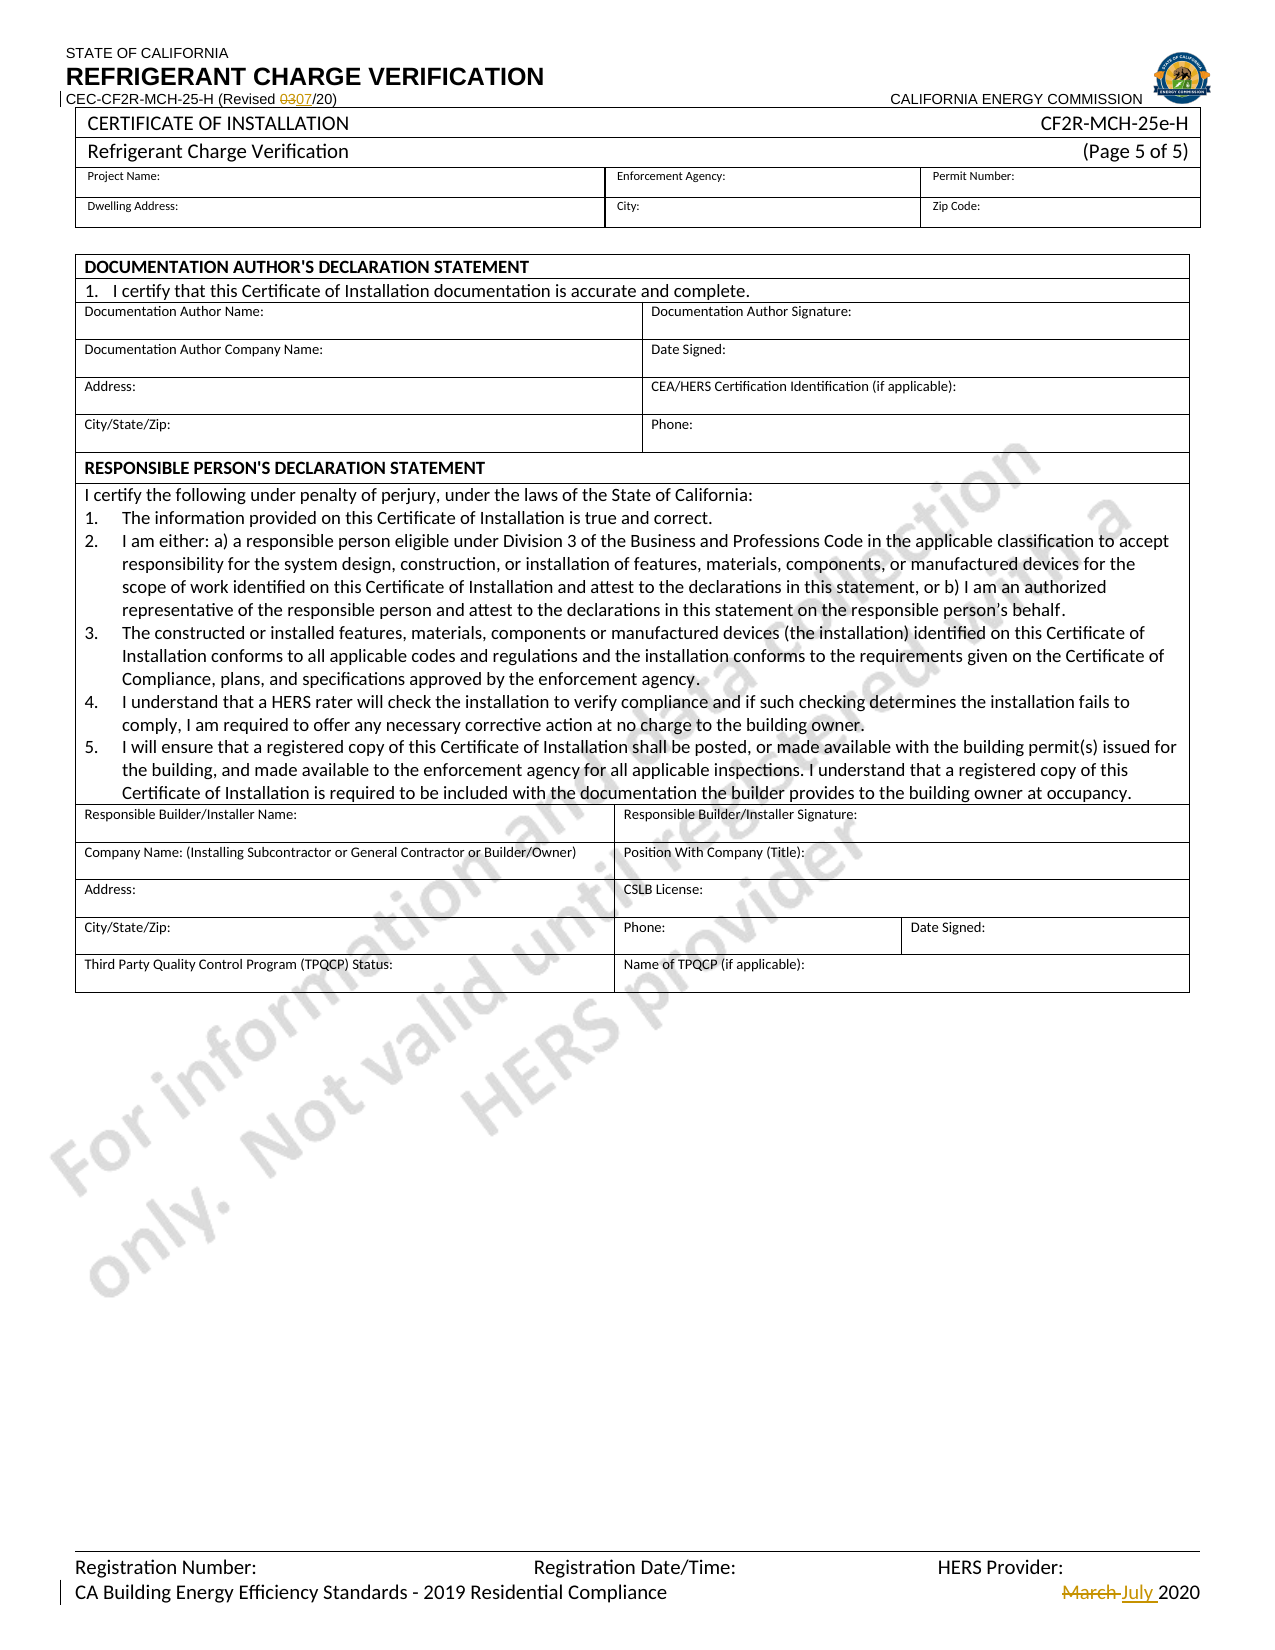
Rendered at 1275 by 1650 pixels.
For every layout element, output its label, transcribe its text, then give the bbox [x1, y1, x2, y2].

table_cell Address: [76, 880, 614, 917]
table_cell Documentation Author Company Name: [76, 340, 642, 377]
table_cell Company Name: (Installing Subcontractor or General Contractor or Builder/Owner) [76, 843, 614, 879]
table_cell Documentation Author Signature: [643, 303, 1189, 339]
table_cell Date Signed: [902, 918, 1189, 954]
table_cell Responsible Builder/Installer Signature: [615, 805, 1189, 842]
table_cell CEA/HERS Certification Identification (if applicable): [643, 378, 1189, 414]
table_cell Phone: [643, 415, 1189, 452]
table_cell Position With Company (Title): [615, 843, 1189, 879]
table_cell Address: [76, 378, 642, 414]
table_cell Responsible Builder/Installer Name: [76, 805, 614, 842]
table_cell Name of TPQCP (if applicable): [615, 955, 1189, 992]
table_cell Documentation Author Name: [76, 303, 642, 339]
table_cell Date Signed: [643, 340, 1189, 377]
table_cell I certify the following under penalty of perjury, under the laws of the State of California: The information provided on this Certificate of Installation is true and correct. I am either: a) a responsible person eligible under Division 3 of the Business and Professions Code in the applicable classification to accept responsibility for the system design, construction, or installation of features, materials, components, or manufactured devices for the scope of work identified on this Certificate of Installation and attest to the declarations in this statement, or b) I am an authorized representative of the responsible person and attest to the declarations in this statement on the responsible person’s behalf. The constructed or installed features, materials, components or manufactured devices (the installation) identified on this Certificate of Installation conforms to all applicable codes and regulations and the installation conforms to the requirements given on the Certificate of Compliance, plans, and specifications approved by the enforcement agency. I understand that a HERS rater will check the installation to verify compliance and if such checking determines the installation fails to comply, I am required to offer any necessary corrective action at no charge to the building owner. I will ensure that a registered copy of this Certificate of Installation shall be posted, or made available with the building permit(s) issued for the building, and made available to the enforcement agency for all applicable inspections. I understand that a registered copy of this Certificate of Installation is required to be included with the documentation the builder provides to the building owner at occupancy. [76, 484, 1189, 804]
table_cell City/State/Zip: [76, 415, 642, 452]
table_cell Phone: [615, 918, 901, 954]
table_cell I certify that this Certificate of Installation documentation is accurate and complete. [76, 279, 1189, 302]
table_header Documentation Author's Declaration Statement [76, 255, 1189, 278]
table_cell City/State/Zip: [76, 918, 614, 954]
table_cell Third Party Quality Control Program (TPQCP) Status: [76, 955, 614, 992]
table_cell CSLB License: [615, 880, 1189, 917]
picture [1153, 52, 1211, 104]
table_cell Responsible Person's Declaration statement [76, 453, 1189, 482]
